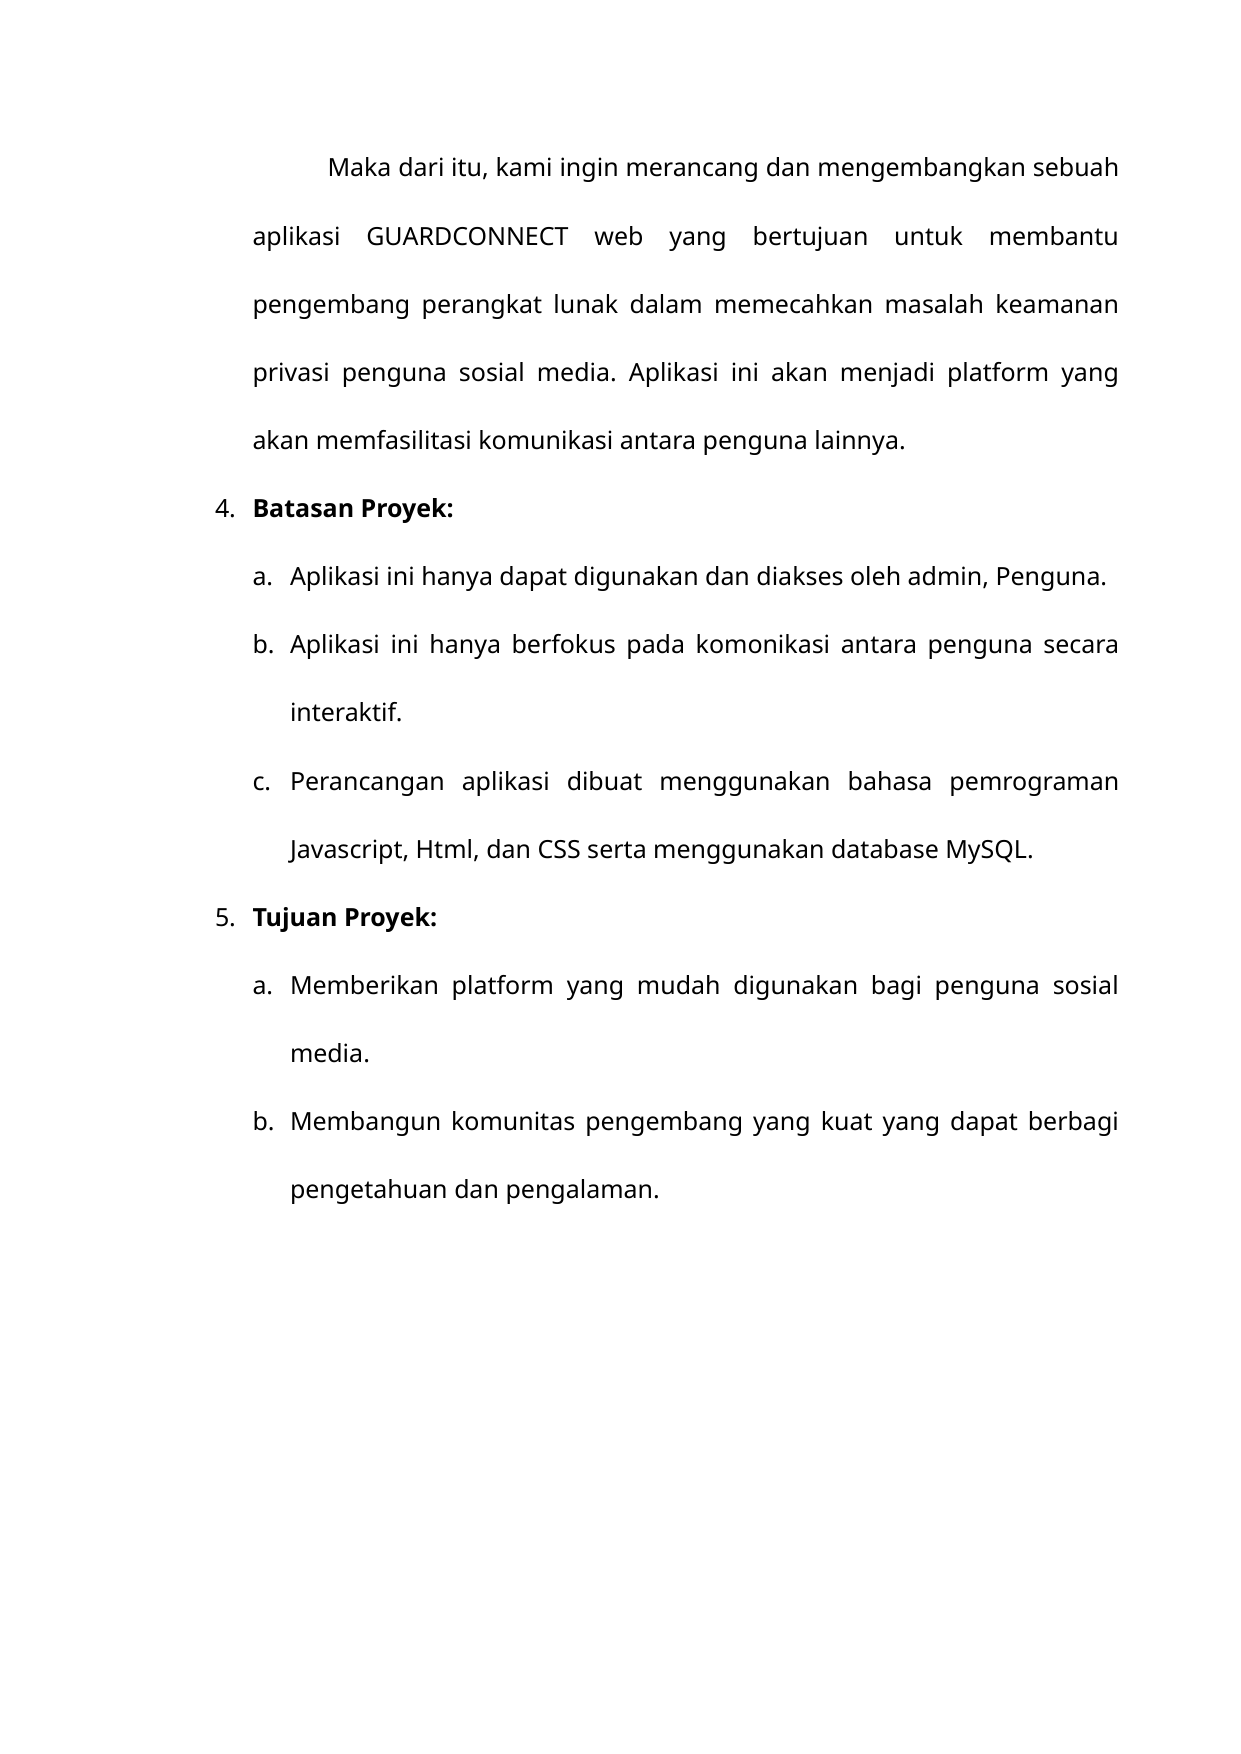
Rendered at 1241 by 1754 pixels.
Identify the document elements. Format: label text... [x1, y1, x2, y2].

list Maka dari itu, kami ingin merancang dan mengembangkan sebuah aplikasi GUARDCONNECT web yang bertujuan untuk membantu pengembang perangkat lunak dalam memecahkan masalah keamanan privasi penguna sosial media. Aplikasi ini akan menjadi platform yang akan memfasilitasi komunikasi antara penguna lainnya. [252, 150, 1120, 457]
list Memberikan platform yang mudah digunakan bagi penguna sosial media. [252, 967, 1120, 1070]
list Tujuan Proyek: [215, 899, 1120, 933]
list Aplikasi ini hanya dapat digunakan dan diakses oleh admin, Penguna. [252, 559, 1120, 593]
list Perancangan aplikasi dibuat menggunakan bahasa pemrograman Javascript, Html, dan CSS serta menggunakan database MySQL. [252, 763, 1120, 865]
list Membangun komunitas pengembang yang kuat yang dapat berbagi pengetahuan dan pengalaman. [252, 1104, 1120, 1206]
list Aplikasi ini hanya berfokus pada komonikasi antara penguna secara interaktif. [252, 627, 1120, 729]
list Batasan Proyek: [215, 491, 1120, 525]
